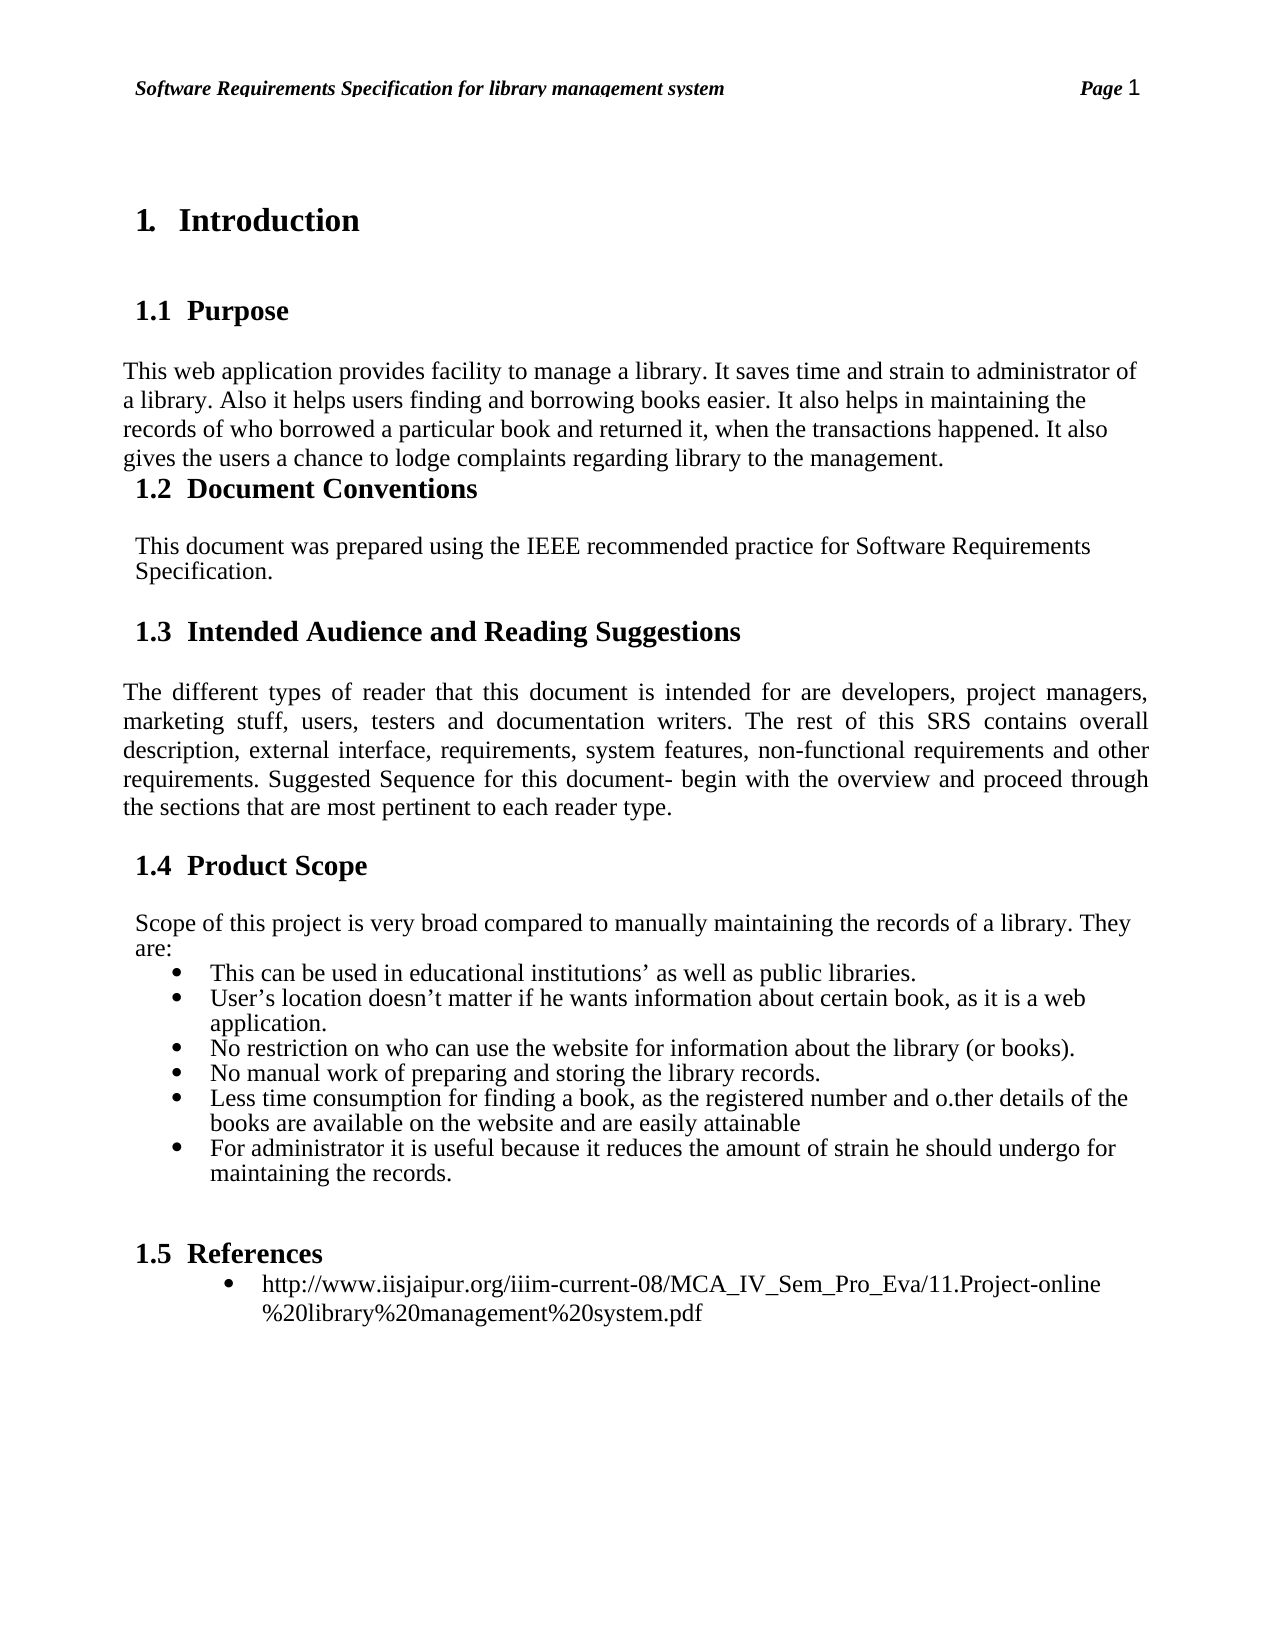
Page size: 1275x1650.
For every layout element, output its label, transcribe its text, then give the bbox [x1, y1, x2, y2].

list No manual work of preparing and storing the library records. [172, 1061, 1132, 1086]
text This document was prepared using the IEEE recommended practice for Software Requirements Specification. [135, 534, 1132, 584]
text The different types of reader that this document is intended for are developers, project managers, marketing stuff, users, testers and documentation writers. The rest of this SRS contains overall description, external interface, requirements, system features, non-functional requirements and other requirements. Suggested Sequence for this document- begin with the overview and proceed through the sections that are most pertinent to each reader type. [123, 677, 1150, 821]
list This can be used in educational institutions’ as well as public libraries. [172, 961, 1132, 986]
subtitle Document Conventions [135, 471, 1150, 505]
subtitle Introduction [135, 200, 1150, 238]
subtitle http://www.iisjaipur.org/iiim-current-08/MCA_IV_Sem_Pro_Eva/11.Project-online%20library%20management%20system.pdf [224, 1269, 1150, 1327]
list For administrator it is useful because it reduces the amount of strain he should undergo for maintaining the records. [172, 1136, 1132, 1186]
list No restriction on who can use the website for information about the library (or books). [172, 1036, 1132, 1061]
subtitle References [135, 1236, 1150, 1269]
list User’s location doesn’t matter if he wants information about certain book, as it is a web application. [172, 986, 1132, 1036]
text This web application provides facility to manage a library. It saves time and strain to administrator of a library. Also it helps users finding and borrowing books easier. It also helps in maintaining the records of who borrowed a particular book and returned it, when the transactions happened. It also gives the users a chance to lodge complaints regarding library to the management. [123, 356, 1150, 471]
text Scope of this project is very broad compared to manually maintaining the records of a library. They are: [135, 911, 1132, 961]
list Less time consumption for finding a book, as the registered number and o.ther details of the books are available on the website and are easily attainable [172, 1086, 1132, 1136]
subtitle Purpose [135, 293, 1150, 327]
subtitle Product Scope [135, 848, 1150, 882]
subtitle Intended Audience and Reading Suggestions [135, 614, 1150, 648]
